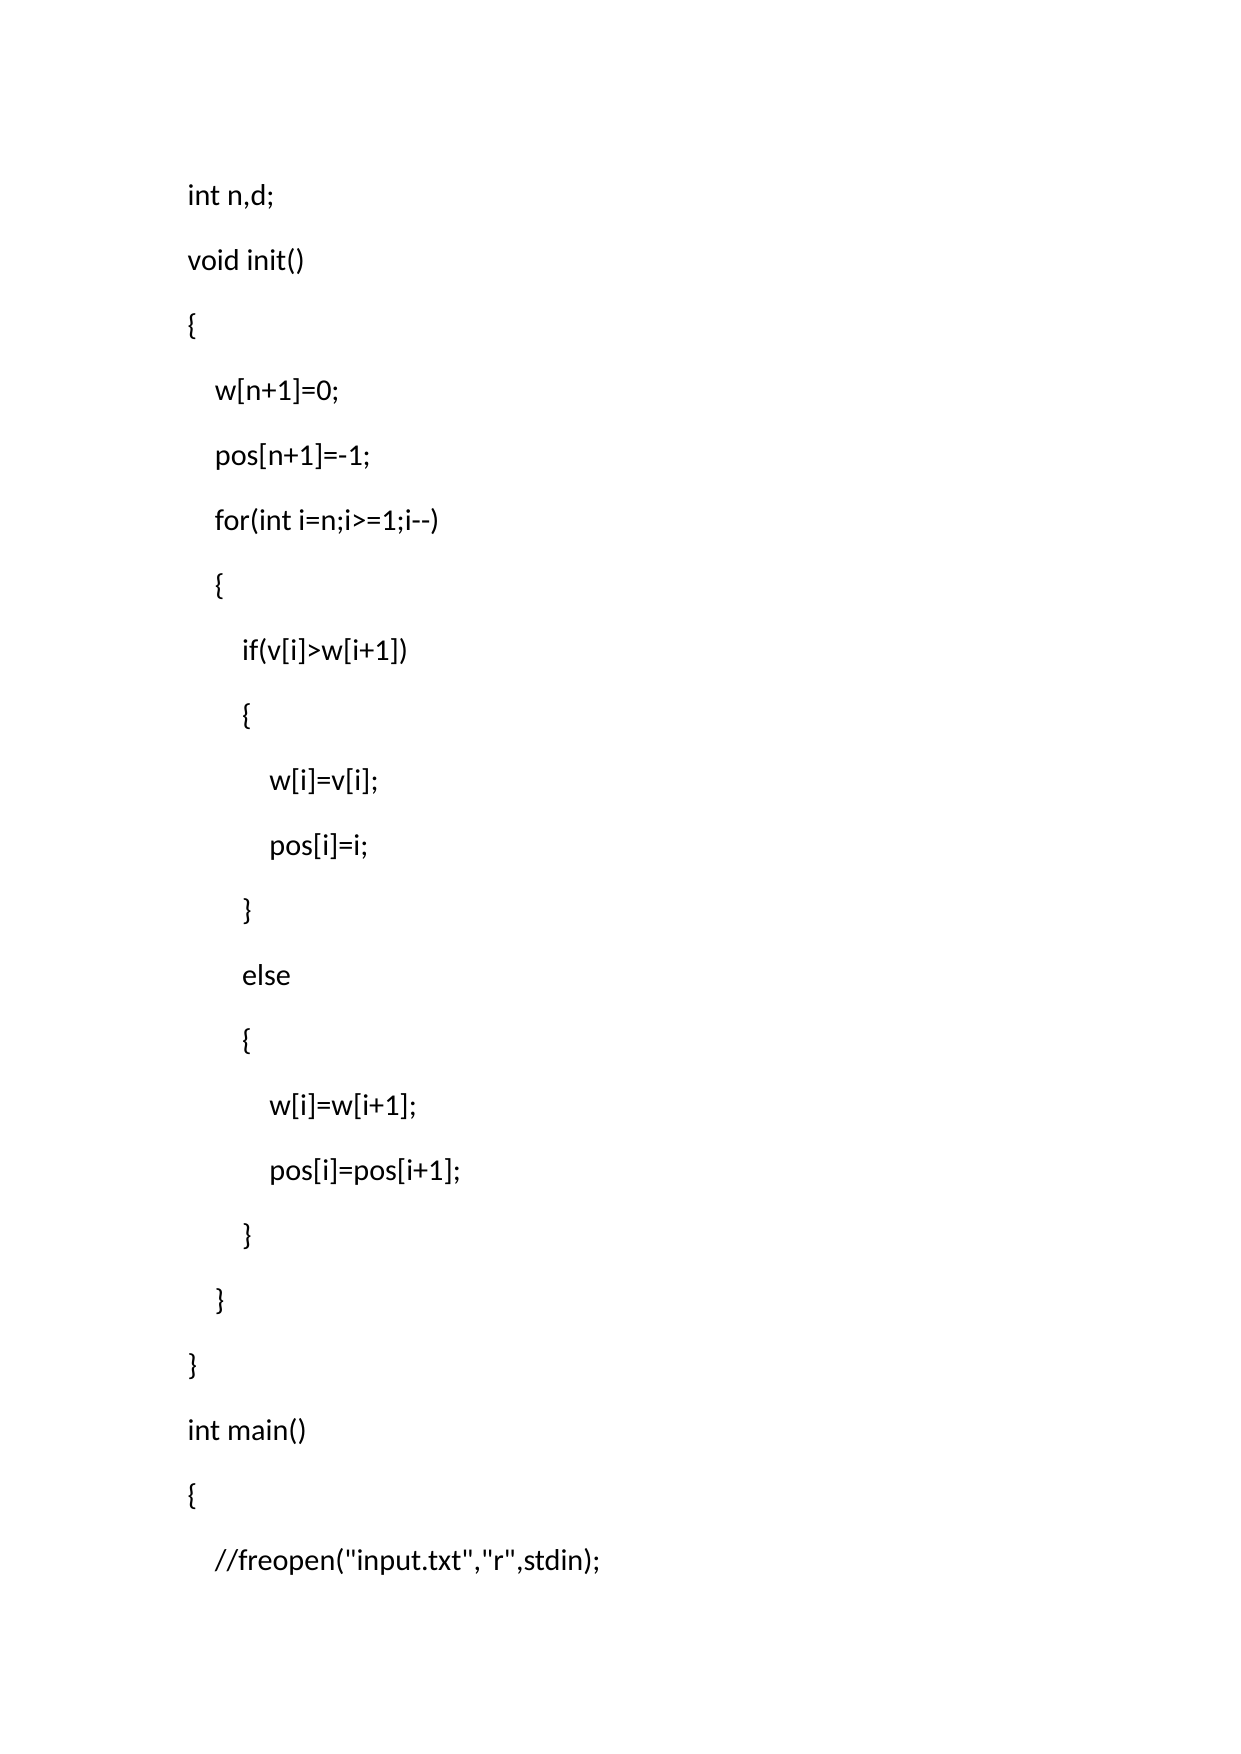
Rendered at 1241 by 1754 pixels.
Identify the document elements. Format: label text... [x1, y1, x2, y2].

text w[n+1]=0; [187, 357, 1053, 422]
text w[i]=w[i+1]; [187, 1072, 1053, 1137]
text { [187, 1462, 1053, 1527]
text } [187, 1267, 1053, 1332]
text } [187, 1202, 1053, 1267]
text { [187, 552, 1053, 617]
text { [187, 682, 1053, 747]
text pos[i]=pos[i+1]; [187, 1137, 1053, 1202]
text int n,d; [187, 162, 1053, 227]
text } [187, 877, 1053, 942]
text for(int i=n;i>=1;i--) [187, 487, 1053, 552]
text { [187, 1007, 1053, 1072]
text int main() [187, 1397, 1053, 1462]
text //freopen("input.txt","r",stdin); [187, 1527, 1053, 1592]
text pos[i]=i; [187, 812, 1053, 877]
text else [187, 942, 1053, 1007]
text pos[n+1]=-1; [187, 422, 1053, 487]
text } [187, 1332, 1053, 1397]
text { [187, 292, 1053, 357]
text if(v[i]>w[i+1]) [187, 617, 1053, 682]
text void init() [187, 227, 1053, 292]
text w[i]=v[i]; [187, 747, 1053, 812]
